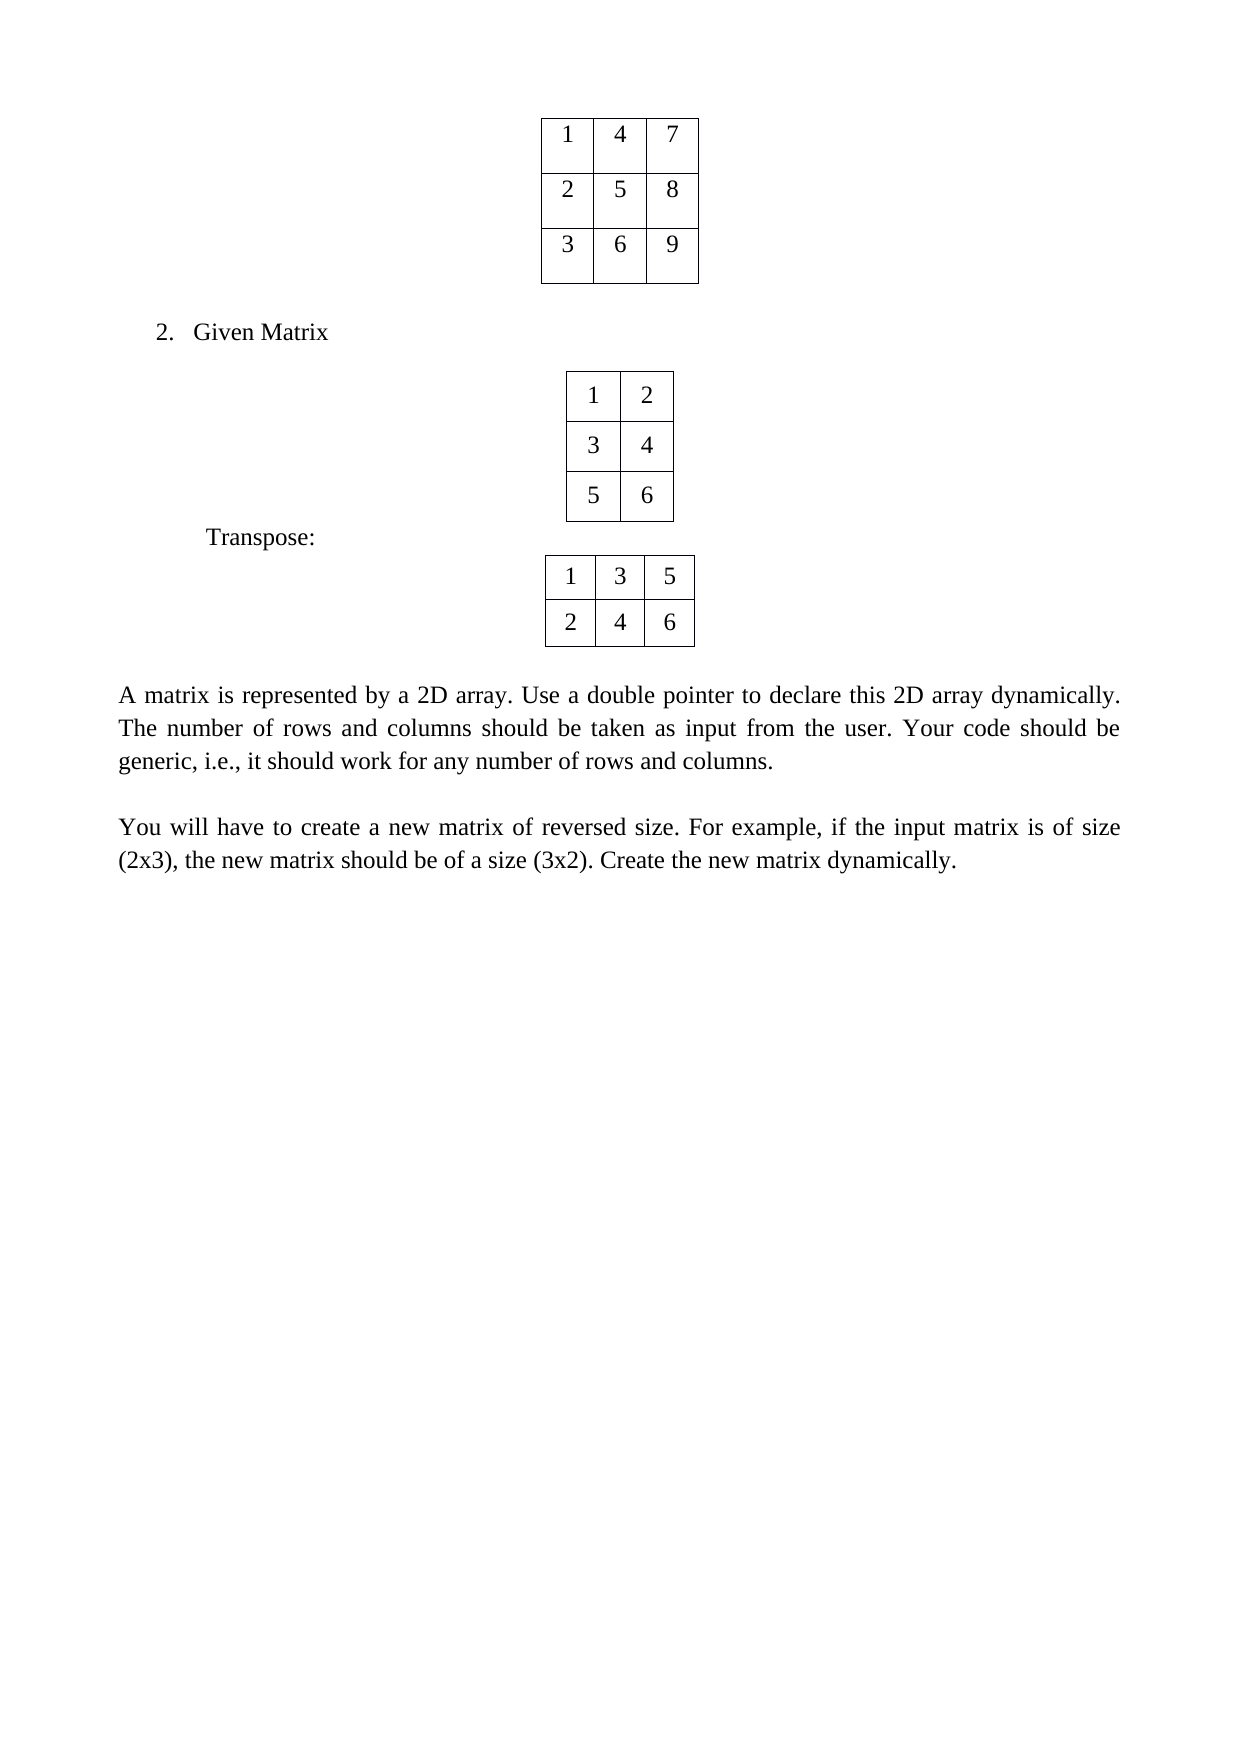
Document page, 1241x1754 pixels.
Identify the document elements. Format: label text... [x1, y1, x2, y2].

table_cell 6 [645, 600, 694, 646]
text A matrix is represented by a 2D array. Use a double pointer to declare this 2D array dynamically. The number of rows and columns should be taken as input from the user. Your code should be generic, i.e., it should work for any number of rows and columns. [118, 680, 1122, 774]
table_header 1 [546, 556, 595, 599]
table_cell 3 [567, 422, 620, 471]
table_header 1 [567, 372, 620, 421]
table_header 4 [594, 119, 646, 173]
text You will have to create a new matrix of reversed size. For example, if the input matrix is of size (2x3), the new matrix should be of a size (3x2). Create the new matrix dynamically. [118, 812, 1122, 874]
table_cell 8 [647, 174, 698, 228]
table_header 5 [645, 556, 694, 599]
table_cell 4 [621, 422, 673, 471]
table_cell 9 [647, 229, 698, 283]
table_cell 2 [542, 174, 593, 228]
table_header 1 [542, 119, 593, 173]
table_cell 6 [621, 472, 673, 521]
table_cell 5 [567, 472, 620, 521]
table_header 7 [647, 119, 698, 173]
table_cell 5 [594, 174, 646, 228]
list Given Matrix [156, 317, 1122, 346]
table_header 2 [621, 372, 673, 421]
table_header 3 [596, 556, 644, 599]
table_cell 3 [542, 229, 593, 283]
table_cell 2 [546, 600, 595, 646]
table_cell 4 [596, 600, 644, 646]
table_cell 6 [594, 229, 646, 283]
text Transpose: [118, 522, 1122, 551]
